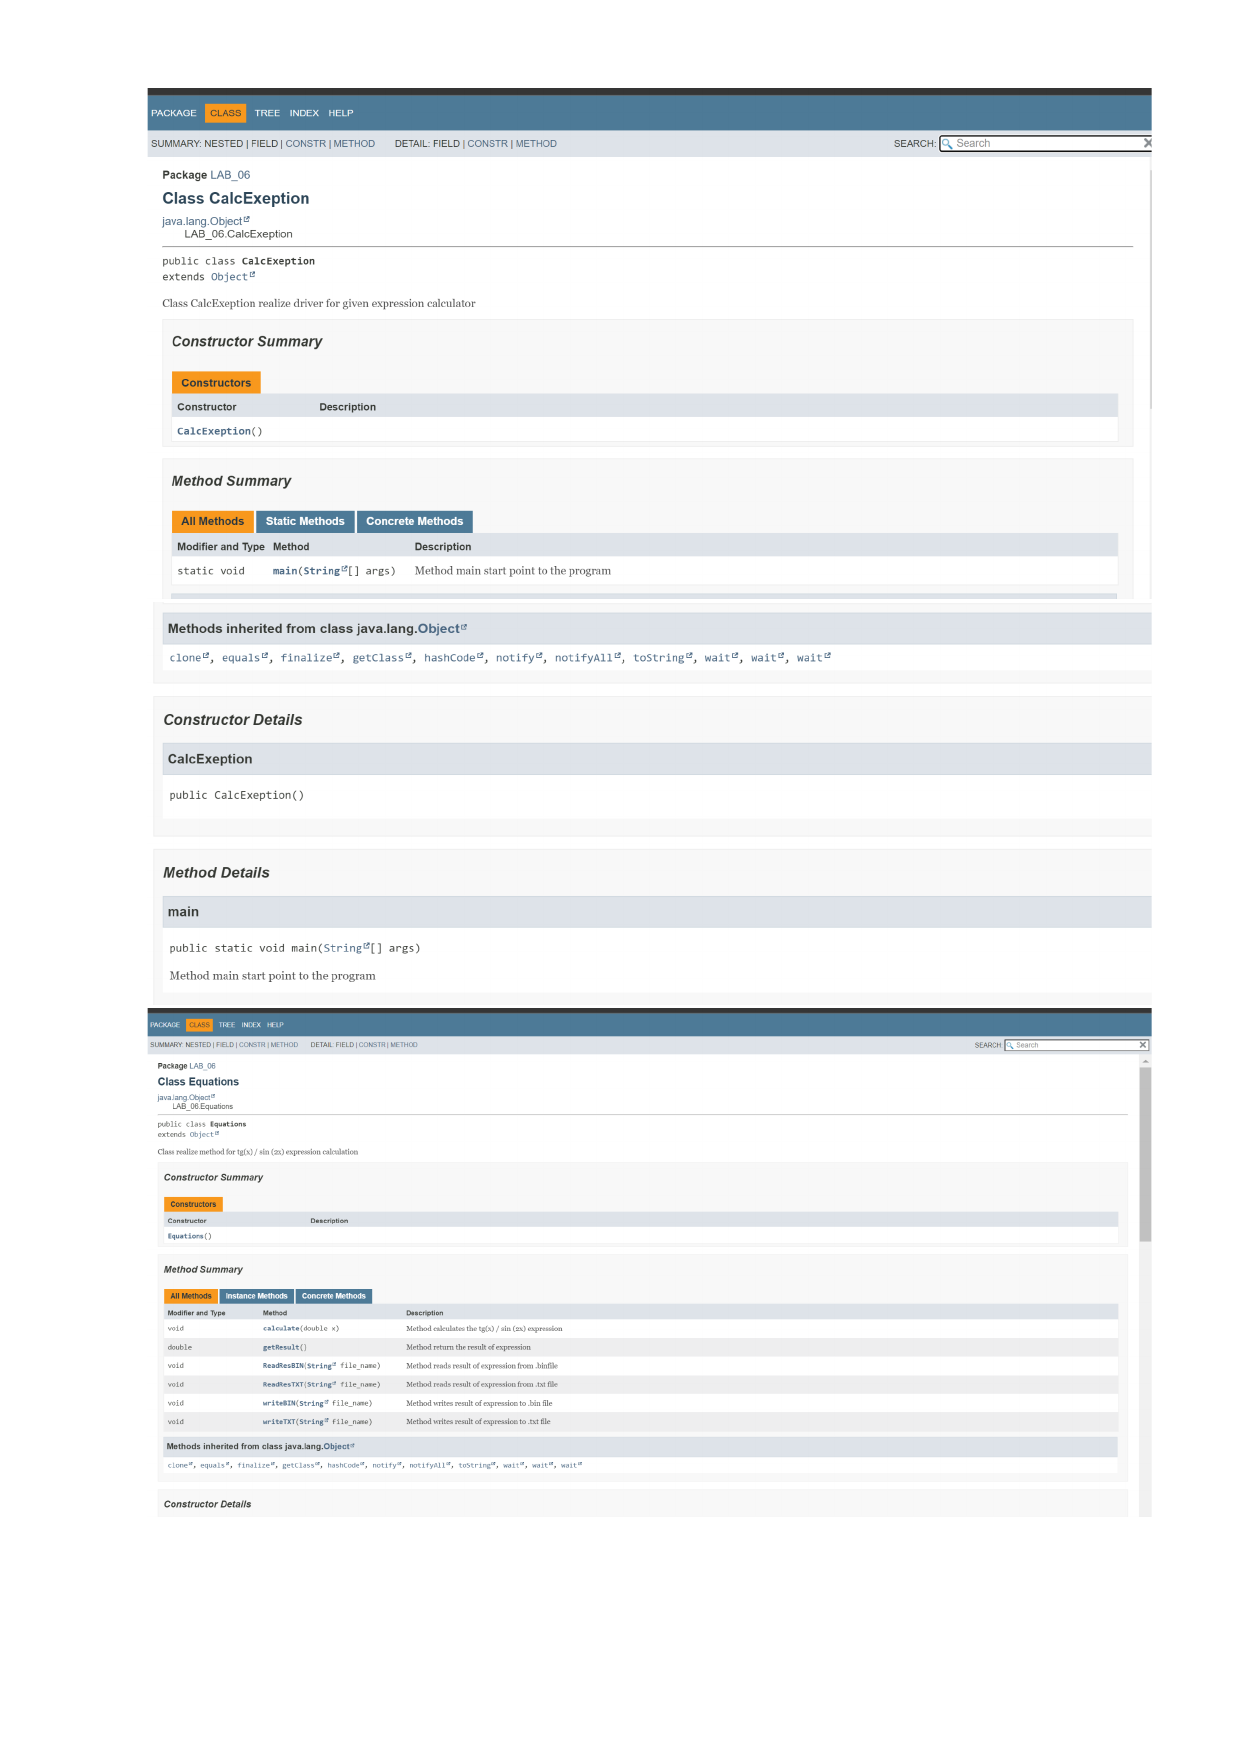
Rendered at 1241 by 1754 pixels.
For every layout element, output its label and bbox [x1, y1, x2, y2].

picture [147, 602, 1152, 1005]
picture [147, 1008, 1152, 1517]
picture [147, 88, 1152, 599]
